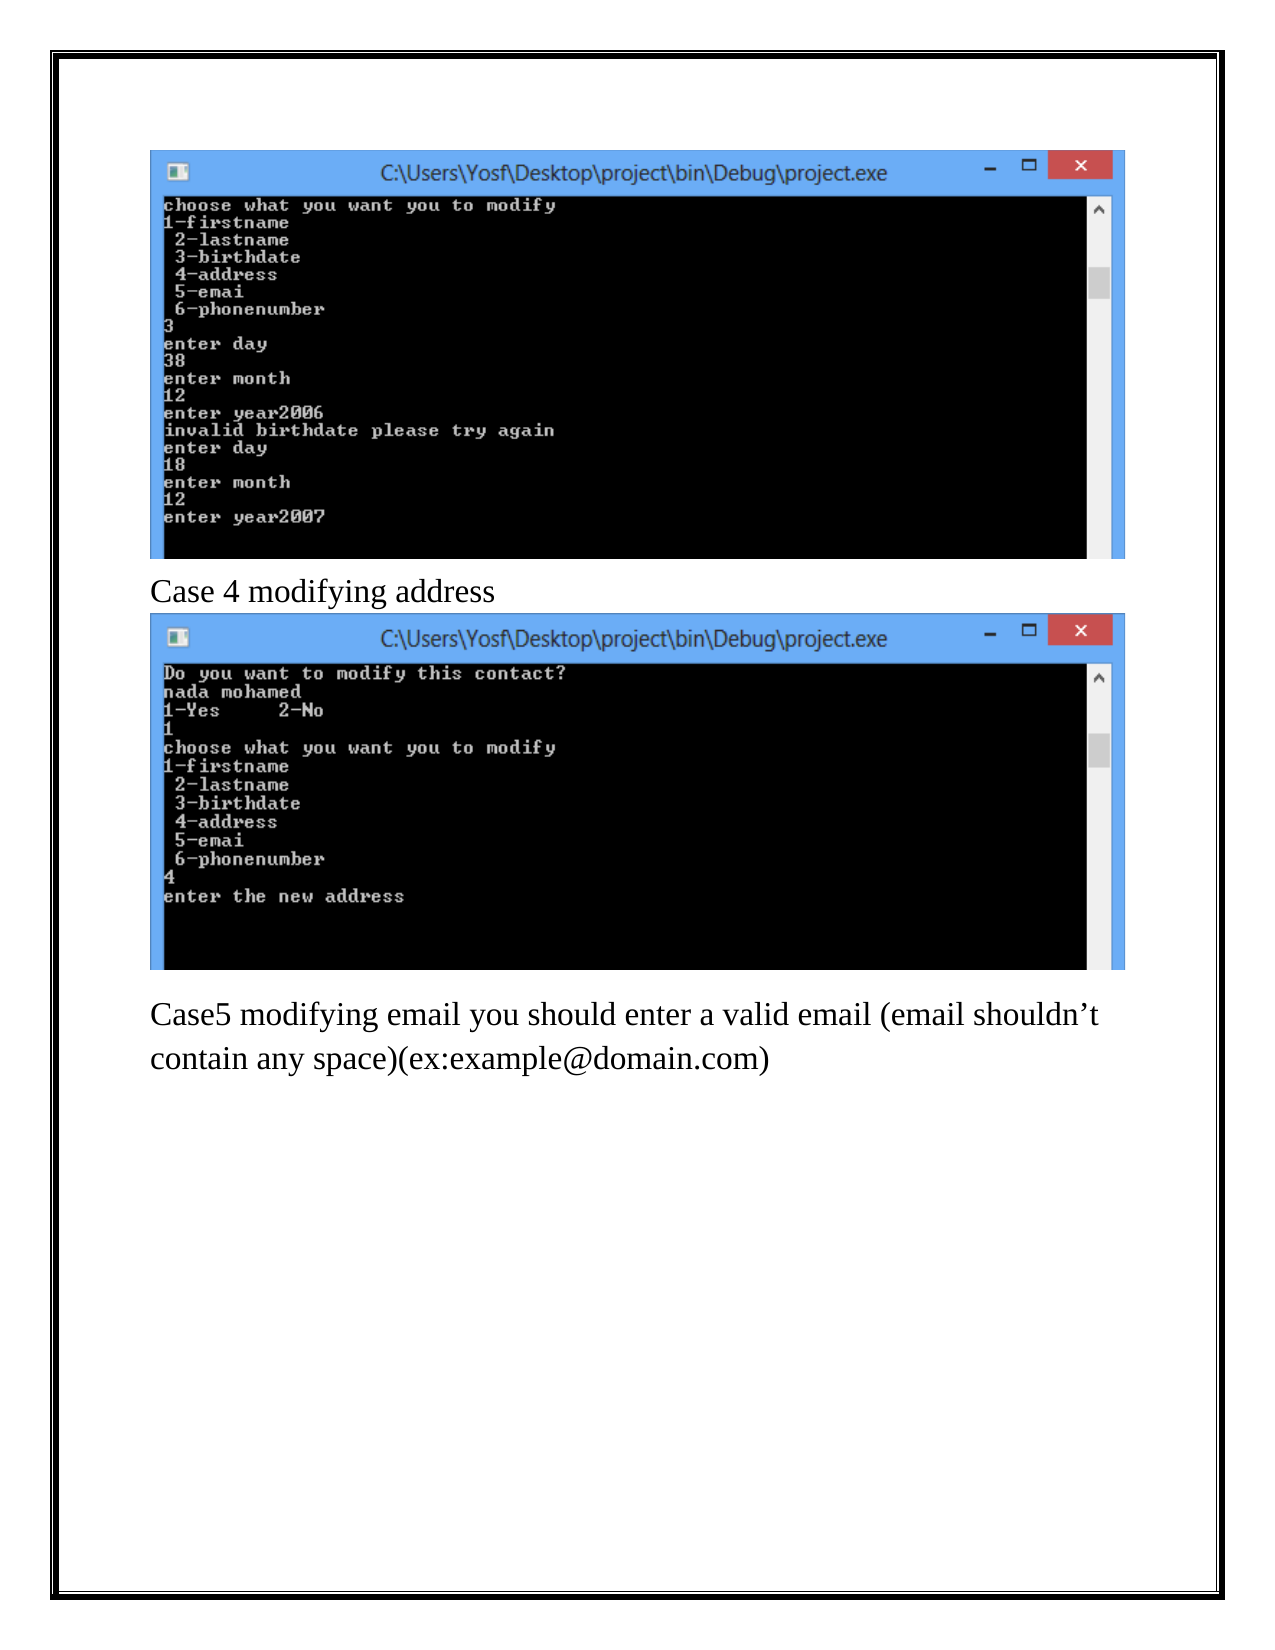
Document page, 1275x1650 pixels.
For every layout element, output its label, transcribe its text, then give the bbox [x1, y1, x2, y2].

picture [150, 150, 1126, 559]
picture [150, 613, 1126, 970]
text Case5 modifying email you should enter a valid email (email shouldn’t contain any space)(ex:example@domain.com) case 6 modifying phonenumber -fifth choice print provides to print all contact sorted by choosing sort by last name or sort by date of birth [150, 994, 1125, 1077]
text Case2 modifing last name Case 3 modifying birthdate you should enter a valid date of birth Case 4 modifying address [150, 559, 1125, 613]
